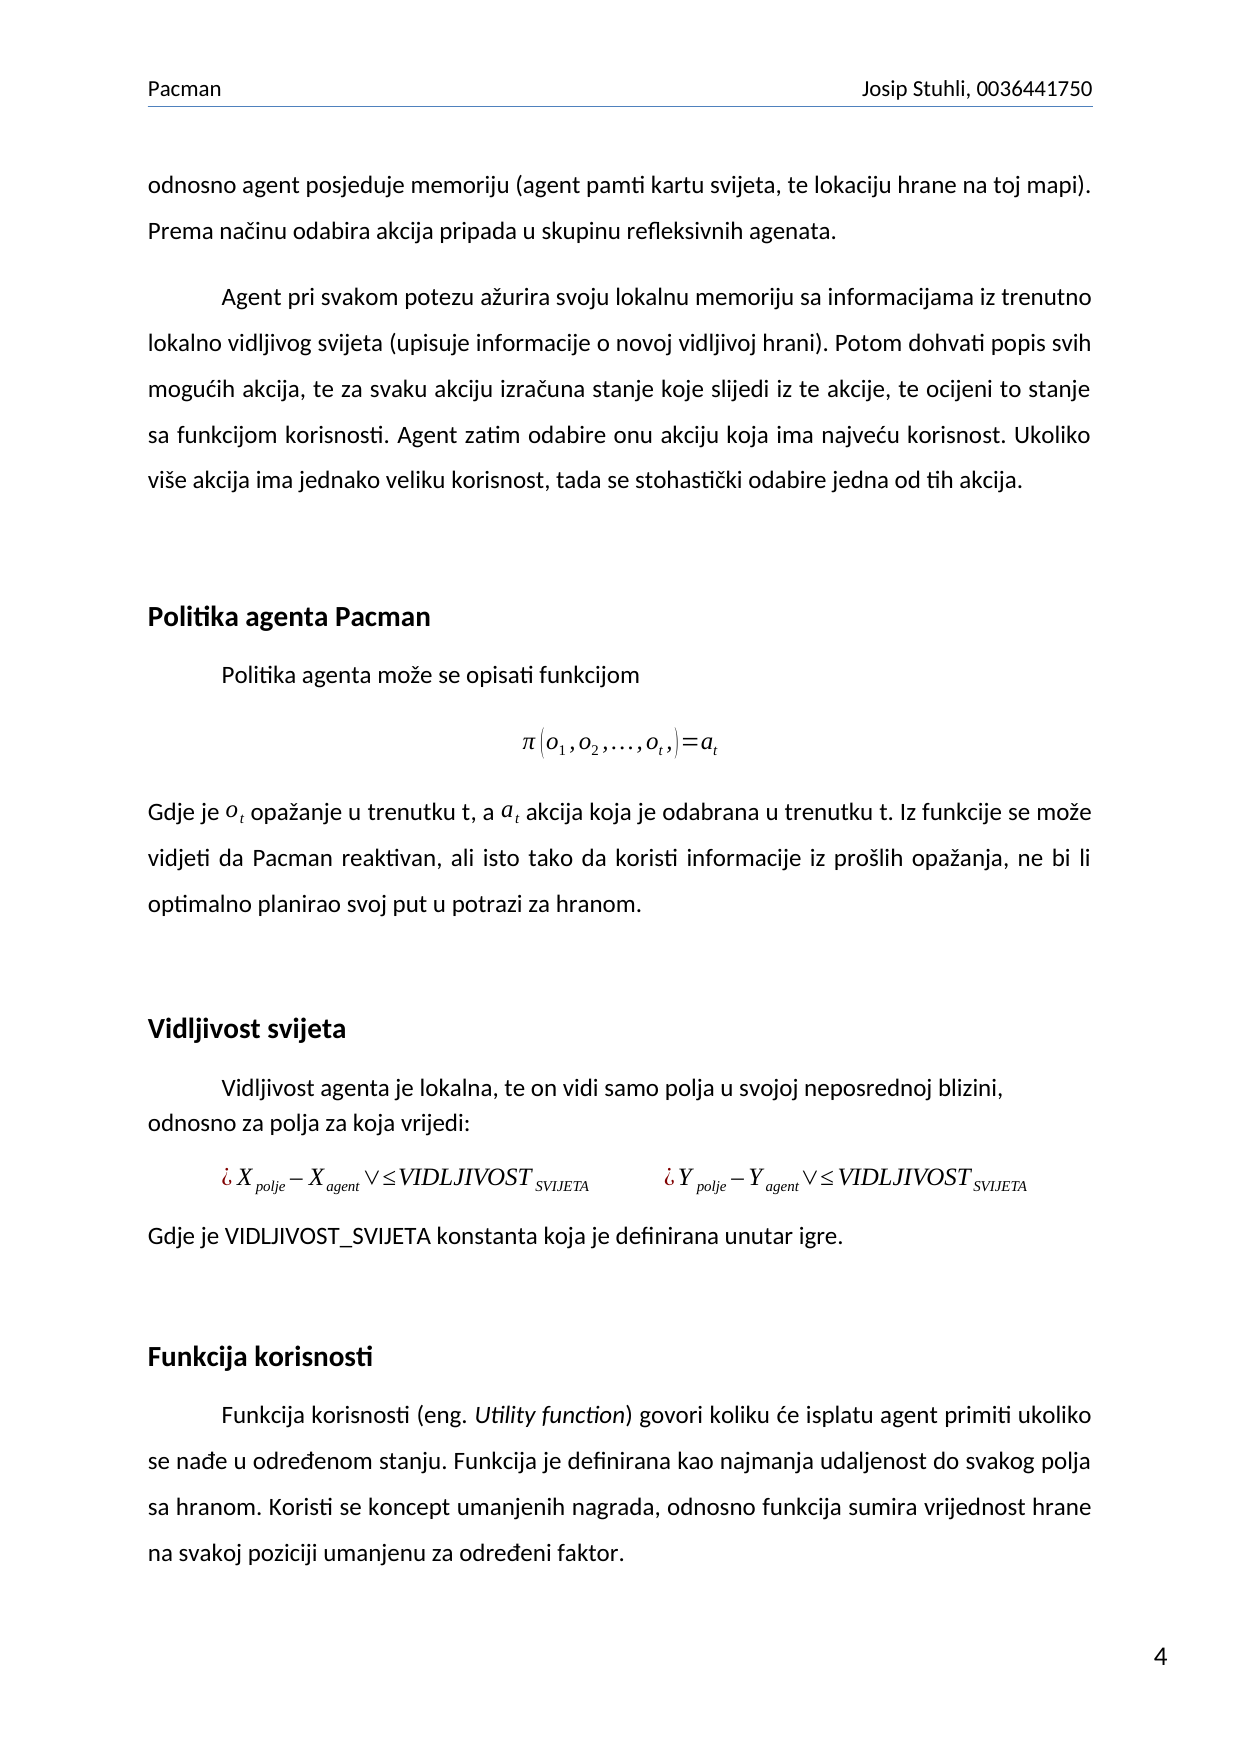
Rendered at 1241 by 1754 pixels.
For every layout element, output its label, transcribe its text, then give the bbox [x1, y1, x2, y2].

text Funkcija korisnosti (eng. Utility function) govori koliku će isplatu agent primiti ukoliko se nađe u određenom stanju. Funkcija je definirana kao najmanja udaljenost do svakog polja sa hranom. Koristi se koncept umanjenih nagrada, odnosno funkcija sumira vrijednost hrane na svakoj poziciji umanjenu za određeni faktor. [148, 1399, 1093, 1567]
text Politika agenta može se opisati funkcijom [148, 659, 1093, 690]
title Vidljivost svijeta [148, 1010, 1093, 1046]
title Politika agenta Pacman [148, 598, 1093, 633]
text Agent pri svakom potezu ažurira svoju lokalnu memoriju sa informacijama iz trenutno lokalno vidljivog svijeta (upisuje informacije o novoj vidljivoj hrani). Potom dohvati popis svih mogućih akcija, te za svaku akciju izračuna stanje koje slijedi iz te akcije, te ocijeni to stanje sa funkcijom korisnosti. Agent zatim odabire onu akciju koja ima najveću korisnost. Ukoliko više akcija ima jednako veliku korisnost, tada se stohastički odabire jedna od tih akcija. [148, 282, 1093, 495]
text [148, 169, 1093, 246]
text Gdje je VIDLJIVOST_SVIJETA konstanta koja je definirana unutar igre. [148, 1220, 1093, 1251]
text Vidljivost agenta je lokalna, te on vidi samo polja u svojoj neposrednoj blizini, odnosno za polja za koja vrijedi: [148, 1072, 1093, 1137]
text Gdje je opažanje u trenutku t, a akcija koja je odabrana u trenutku t. Iz funkcije se može vidjeti da Pacman reaktivan, ali isto tako da koristi informacije iz prošlih opažanja, ne bi li optimalno planirao svoj put u potrazi za hranom. [148, 795, 1093, 918]
title Funkcija korisnosti [148, 1338, 1093, 1373]
